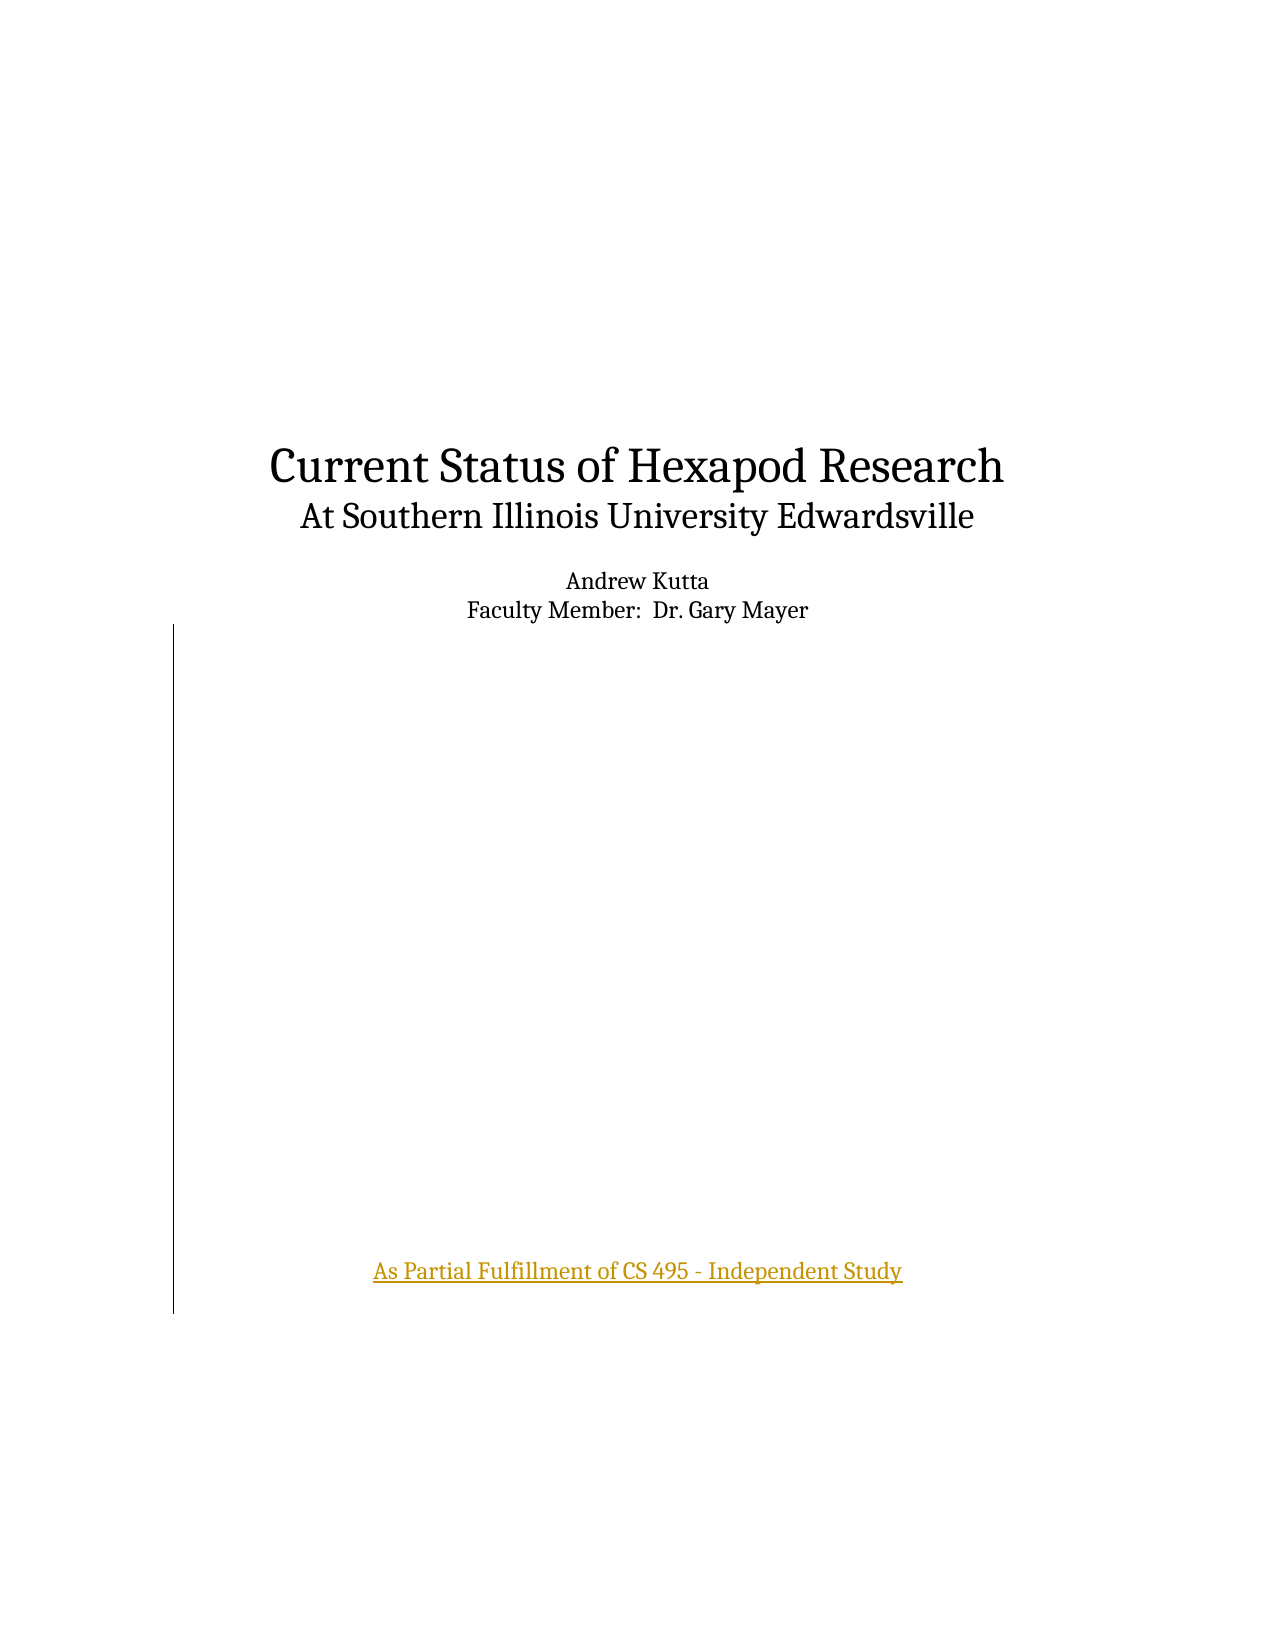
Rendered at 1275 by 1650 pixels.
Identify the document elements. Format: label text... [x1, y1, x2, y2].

text At Southern Illinois University Edwardsville [187, 495, 1087, 538]
text Andrew Kutta [187, 567, 1087, 596]
text Current Status of Hexapod Research [187, 437, 1087, 495]
text Faculty Member: Dr. Gary Mayer [187, 596, 1087, 624]
